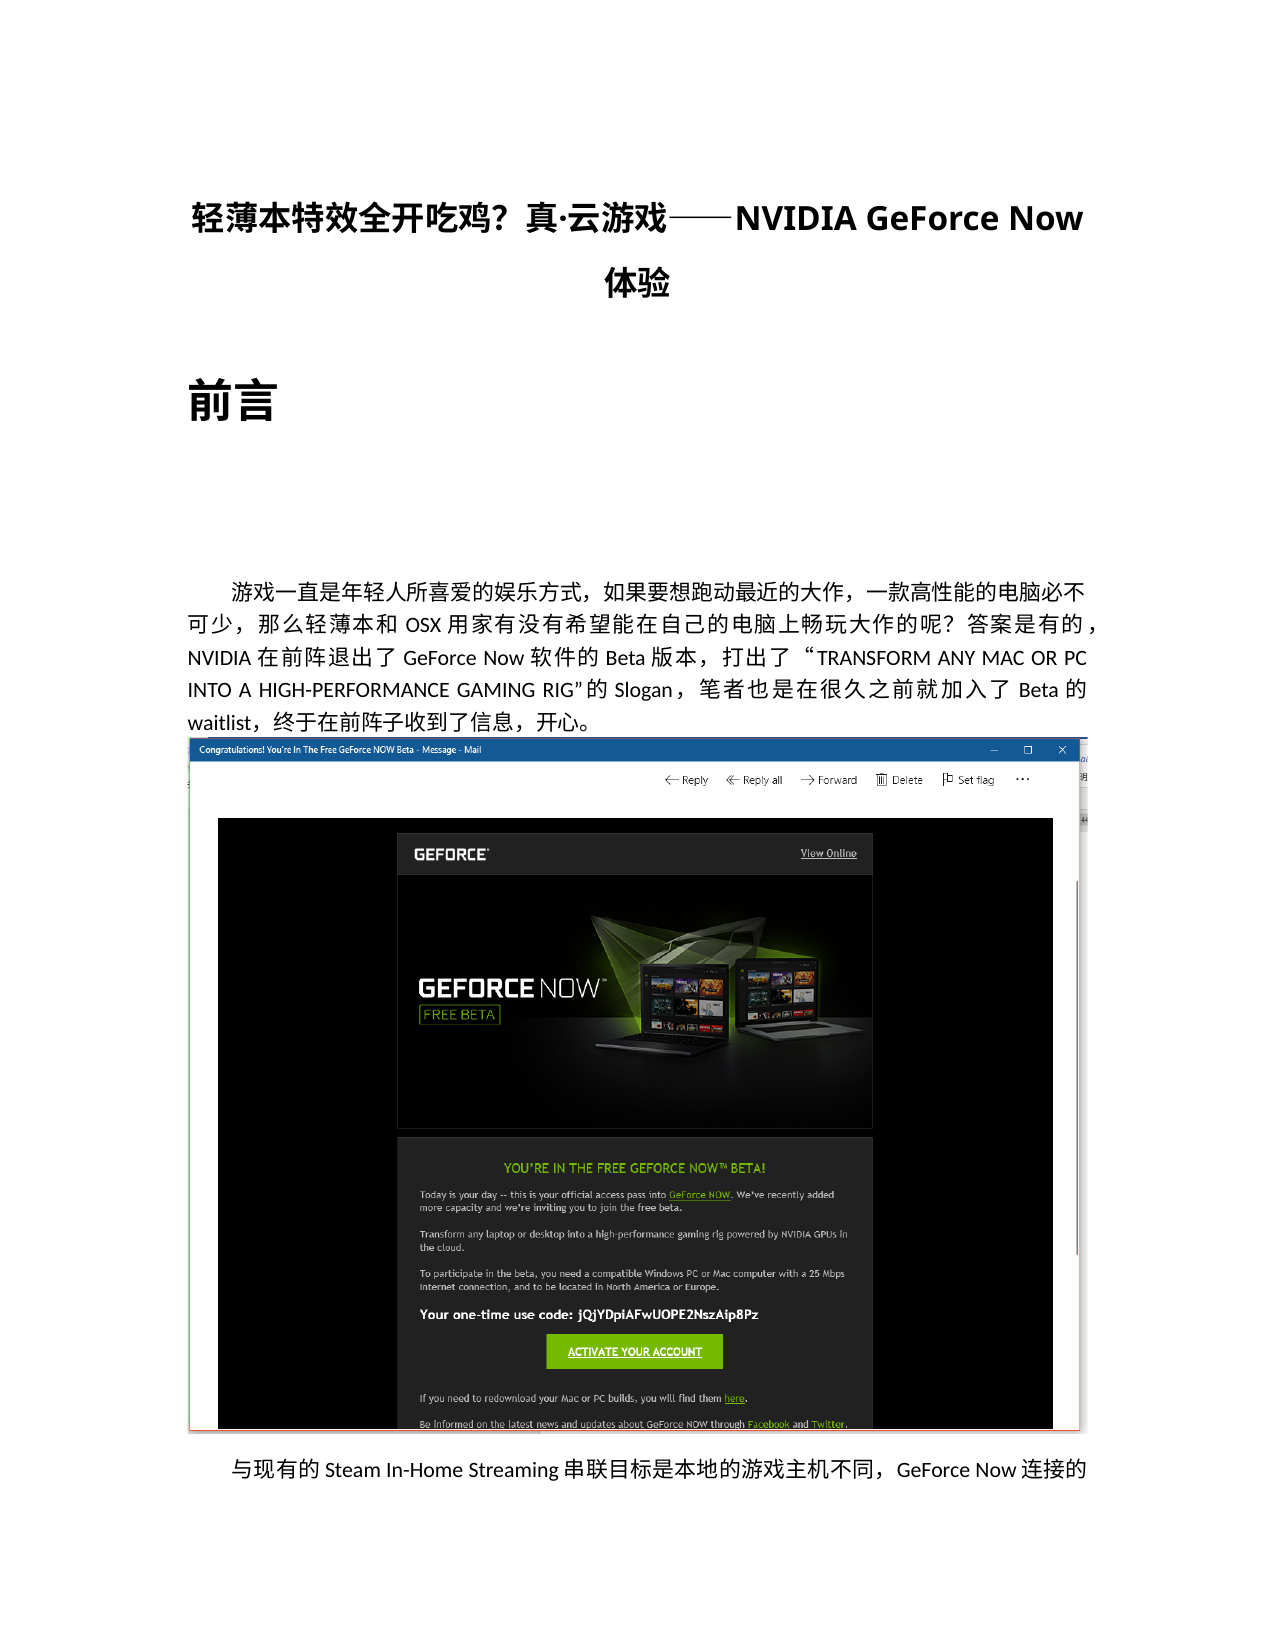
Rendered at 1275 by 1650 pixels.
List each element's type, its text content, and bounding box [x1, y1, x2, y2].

subtitle 前言 [187, 349, 1087, 447]
text 游戏一直是年轻人所喜爱的娱乐方式，如果要想跑动最近的大作，一款高性能的电脑必不可少，那么轻薄本和OSX用家有没有希望能在自己的电脑上畅玩大作的呢？答案是有的，NVIDIA在前阵退出了GeForce Now软件的Beta版本，打出了“TRANSFORM ANY MAC OR PC INTO A HIGH-PERFORMANCE GAMING RIG”的Slogan，笔者也是在很久之前就加入了Beta的waitlist，终于在前阵子收到了信息，开心。 [187, 574, 1087, 737]
picture [187, 737, 1088, 1434]
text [187, 1452, 1087, 1484]
title 轻薄本特效全开吃鸡？真·云游戏——NVIDIA GeForce Now体验 [187, 184, 1087, 314]
